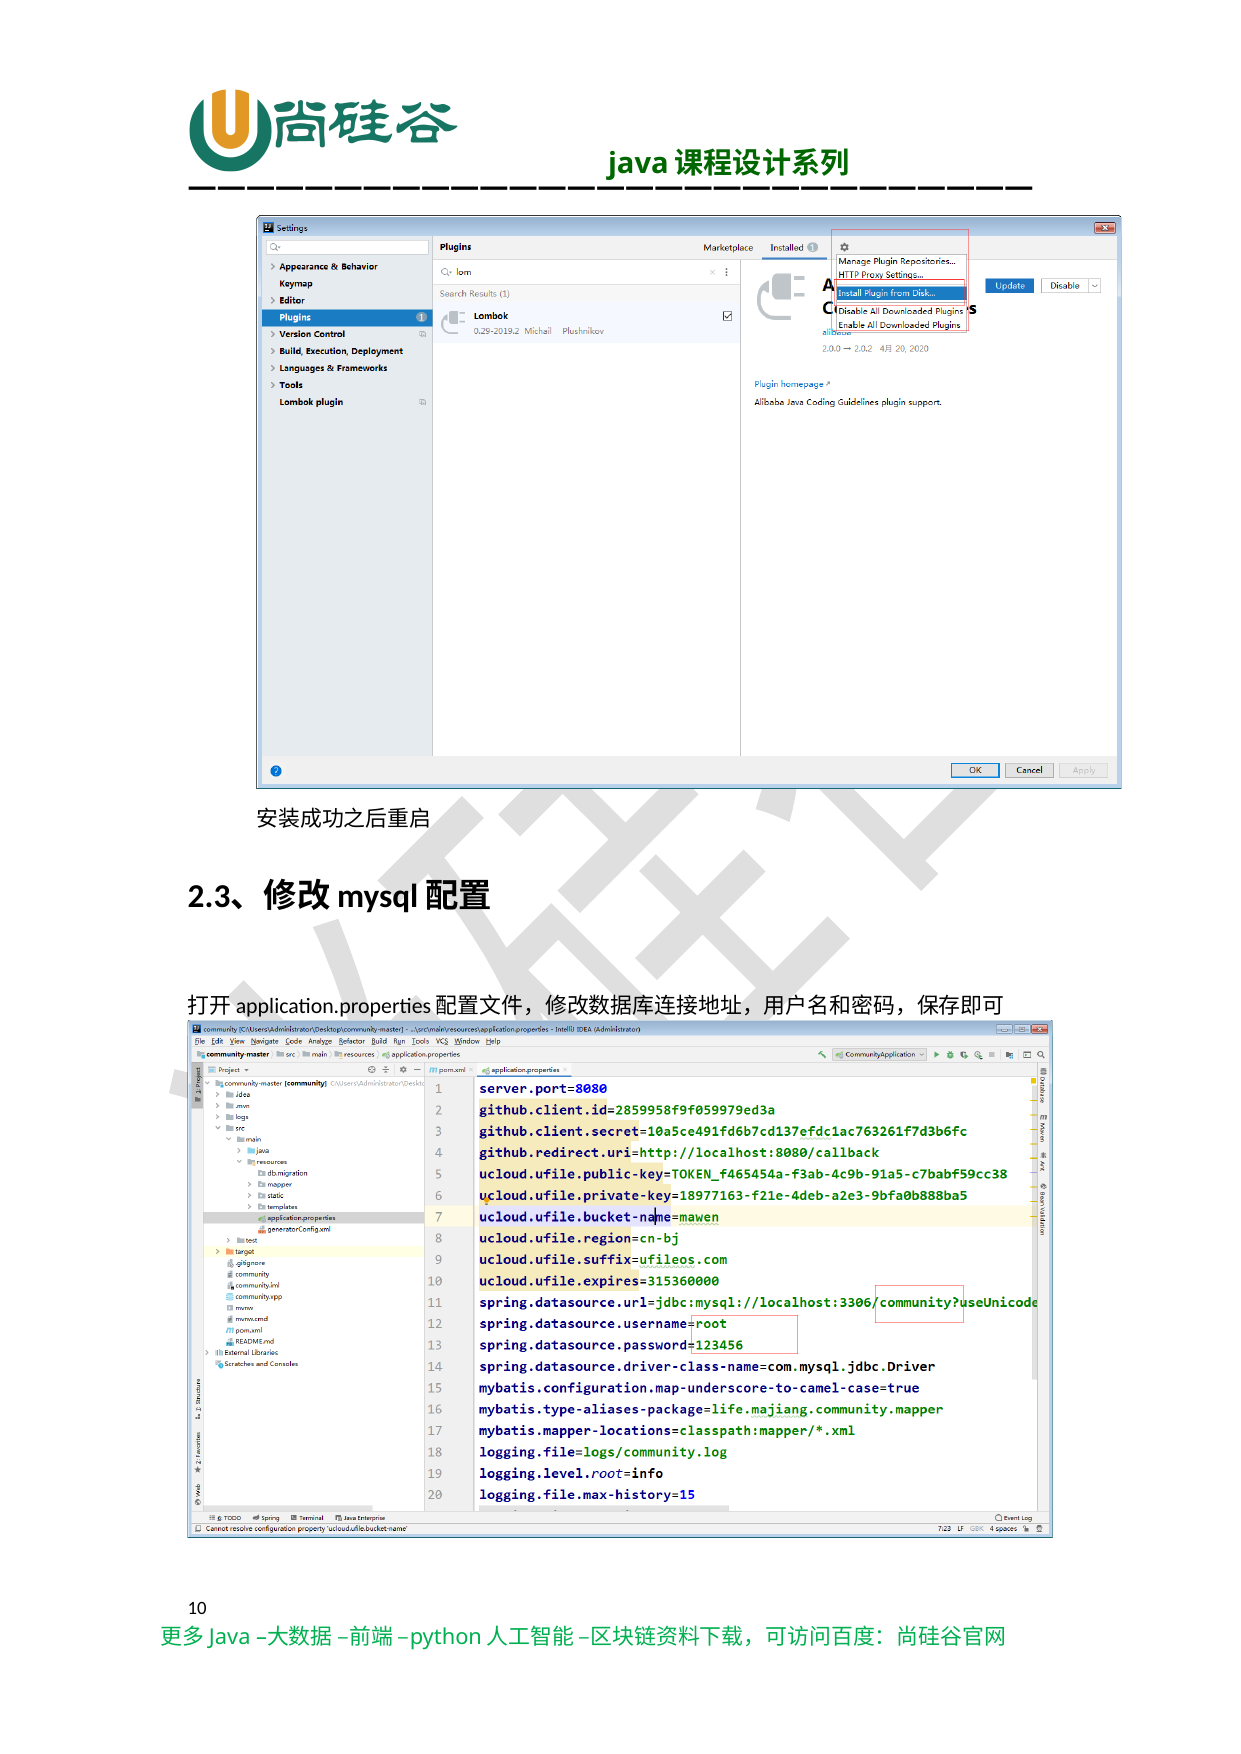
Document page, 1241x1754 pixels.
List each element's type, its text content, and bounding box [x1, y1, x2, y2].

text 打开application.properties配置文件，修改数据库连接地址，用户名和密码，保存即可 [187, 987, 1053, 1020]
list 安装成功之后重启 [256, 801, 1053, 833]
picture [256, 215, 1122, 789]
subtitle 2.3、修改mysql配置 [187, 860, 1053, 925]
picture [187, 1020, 1053, 1538]
picture [187, 88, 460, 173]
